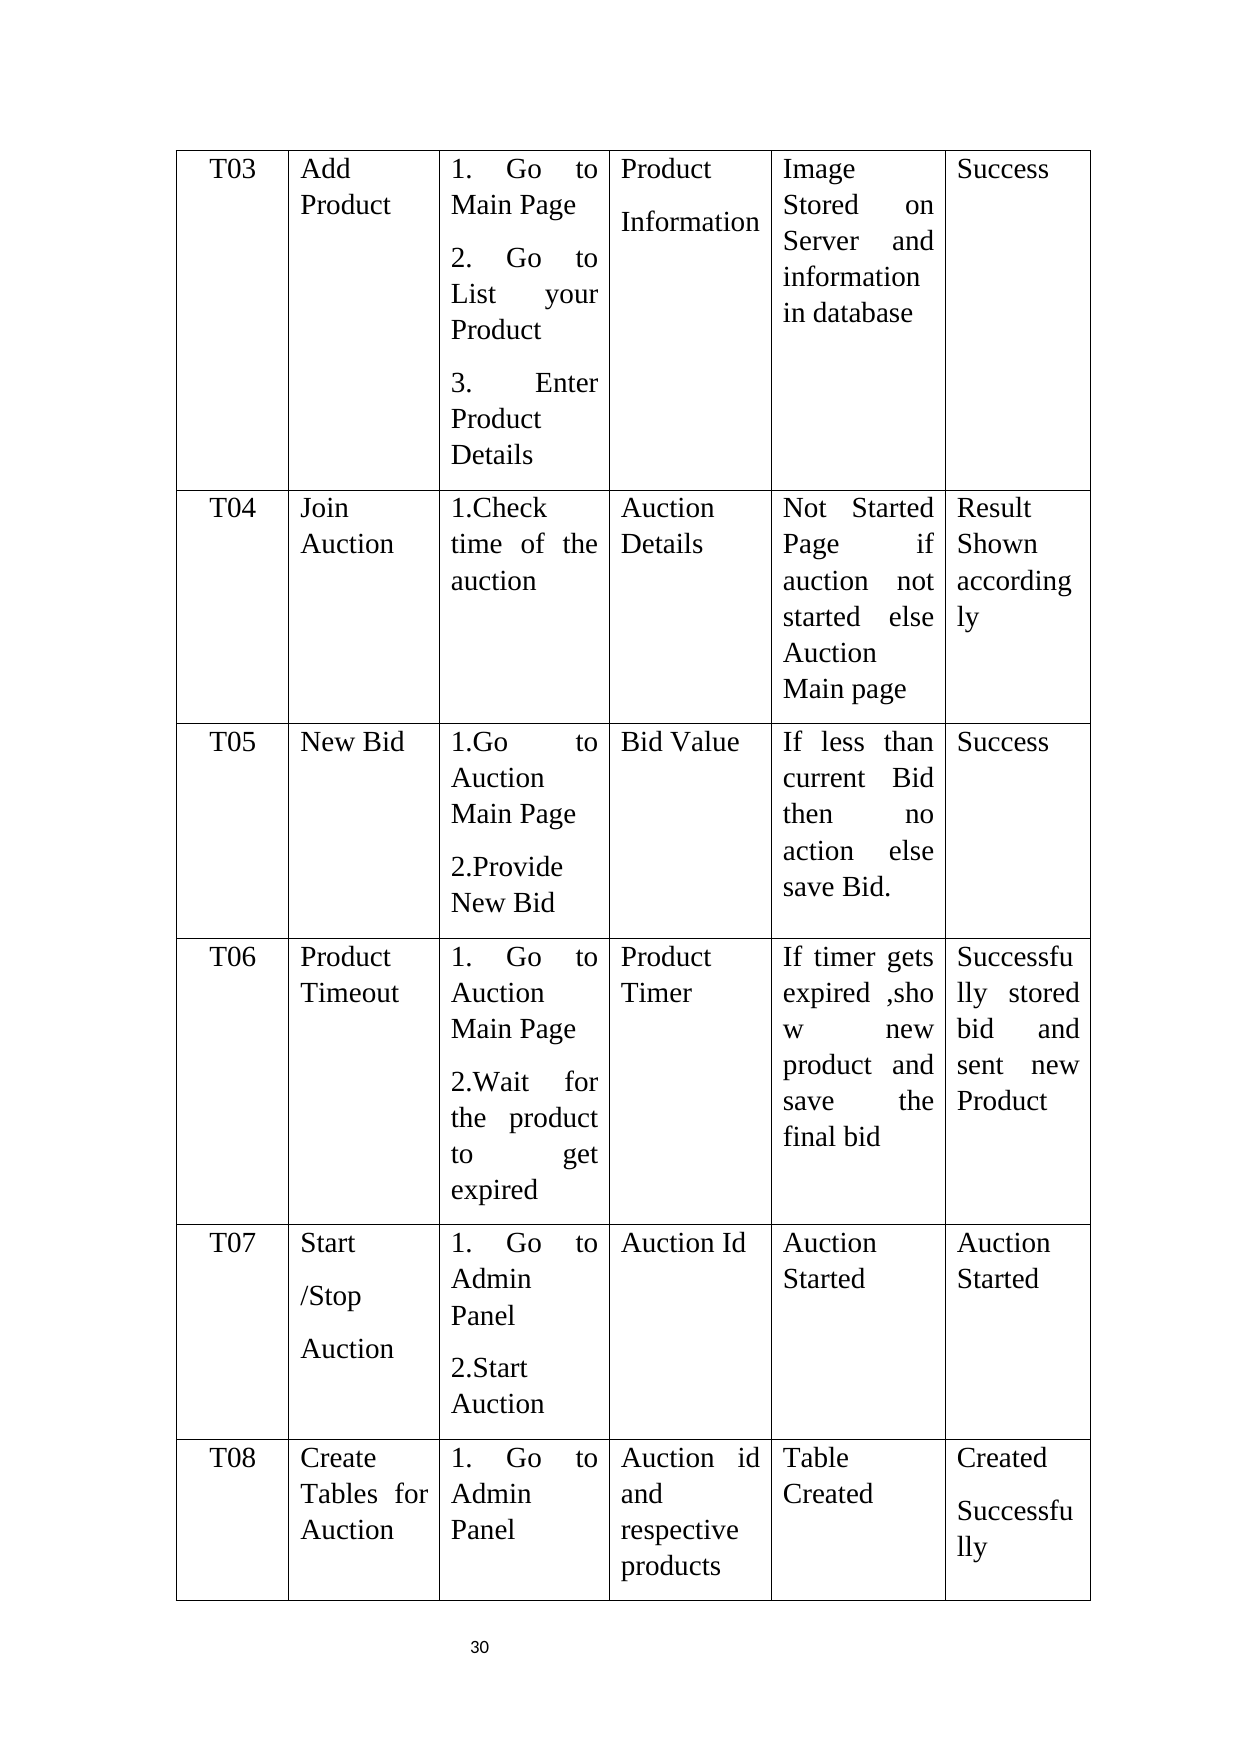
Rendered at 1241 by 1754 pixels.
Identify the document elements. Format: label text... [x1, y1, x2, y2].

table_cell Start /Stop Auction [289, 1225, 439, 1439]
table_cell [610, 1440, 771, 1600]
table_cell T06 [177, 939, 288, 1224]
table_cell T03 [177, 151, 288, 489]
table_cell Successfully stored bid and sent new Product [946, 939, 1090, 1224]
table_cell Product Information [610, 151, 771, 489]
table_cell Go to Admin Panel Start Auction [440, 1225, 609, 1439]
table_cell Image Stored on Server and information in database [772, 151, 945, 489]
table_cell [440, 1440, 609, 1600]
table_cell Auction Id [610, 1225, 771, 1439]
table_cell Join Auction [289, 491, 439, 723]
table_cell T08 [177, 1440, 288, 1600]
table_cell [946, 1440, 1090, 1600]
table_cell Go to Auction Main Page Wait for the product to get expired [440, 939, 609, 1224]
table_cell If less than current Bid then no action else save Bid. [772, 724, 945, 938]
table_cell Success [946, 151, 1090, 489]
table_cell Auction Details [610, 491, 771, 723]
table_cell Bid Value [610, 724, 771, 938]
table_cell Product Timer [610, 939, 771, 1224]
table_cell Result Shown accordingly [946, 491, 1090, 723]
table_cell Not Started Page if auction not started else Auction Main page [772, 491, 945, 723]
table_cell Auction Started [772, 1225, 945, 1439]
table_cell T04 [177, 491, 288, 723]
table_cell Product Timeout [289, 939, 439, 1224]
table_cell Add Product [289, 151, 439, 489]
table_cell Go to Main Page Go to List your Product Enter Product Details [440, 151, 609, 489]
table_cell T07 [177, 1225, 288, 1439]
table_cell 1.Check time of the auction [440, 491, 609, 723]
table_cell Success [946, 724, 1090, 938]
table_cell Auction Started [946, 1225, 1090, 1439]
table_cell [289, 1440, 439, 1600]
table_cell New Bid [289, 724, 439, 938]
table_cell Table Created [772, 1440, 945, 1600]
table_cell Go to Auction Main Page Provide New Bid [440, 724, 609, 938]
table_cell T05 [177, 724, 288, 938]
table_cell If timer gets expired ,show new product and save the final bid [772, 939, 945, 1224]
